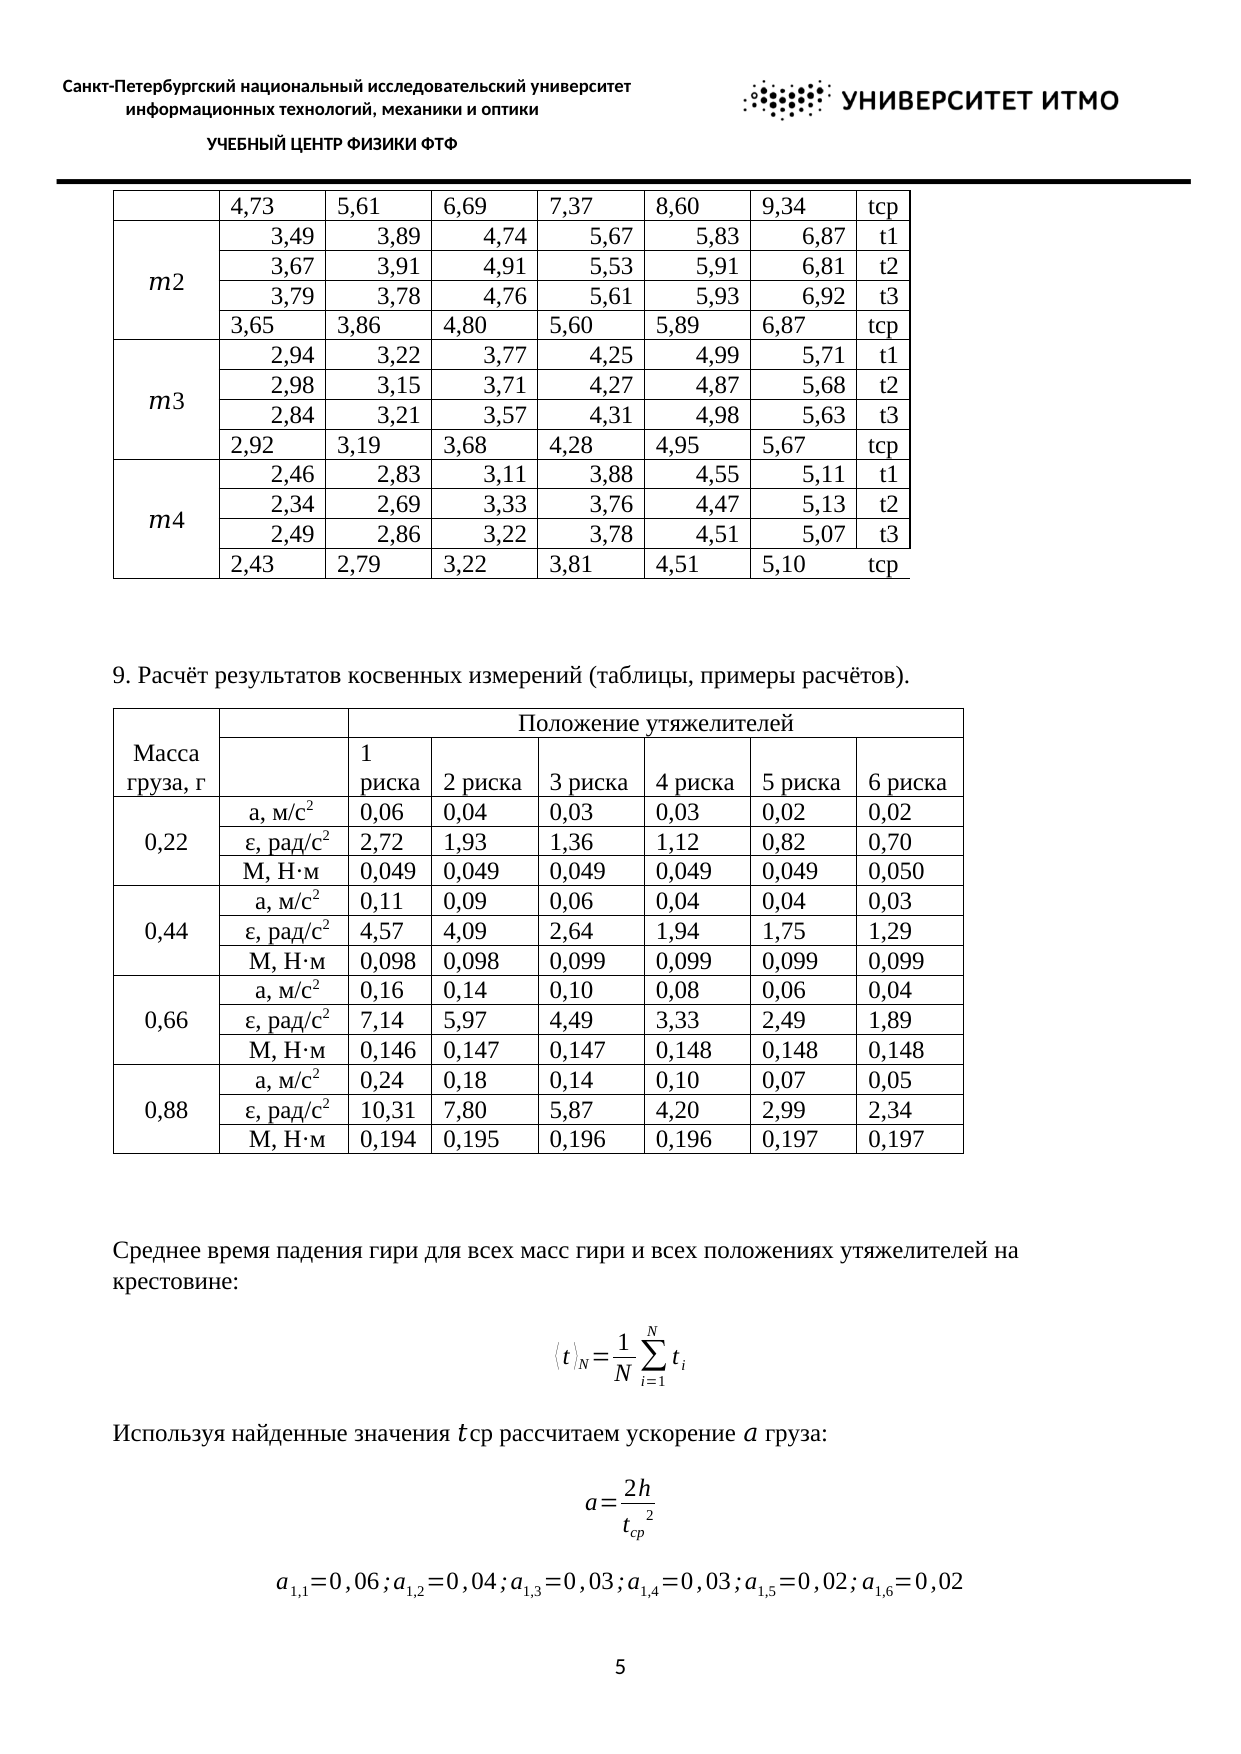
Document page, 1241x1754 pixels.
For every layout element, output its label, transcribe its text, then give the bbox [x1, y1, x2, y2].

table_cell 3 риска [539, 738, 644, 796]
table_cell 5,53 [538, 251, 644, 280]
table_cell 7,14 [349, 1005, 431, 1034]
table_cell 4,51 [645, 549, 750, 578]
table_cell a, м/с2 [220, 886, 348, 915]
table_cell 5,10 [751, 549, 857, 578]
table_cell M, Н·м [220, 856, 348, 885]
table_cell t1 [857, 340, 909, 369]
table_cell 5,97 [432, 1005, 538, 1034]
table_cell 2,49 [751, 1005, 856, 1034]
table_cell 0,049 [349, 856, 431, 885]
table_cell 0,10 [645, 1065, 750, 1094]
table_cell 3,22 [326, 340, 431, 369]
table_cell 0,197 [751, 1125, 856, 1153]
table_header Масса груза, г [114, 709, 219, 796]
table_cell ε, рад/с2 [220, 1005, 348, 1034]
table_cell ε, рад/с2 [220, 916, 348, 945]
table_cell a, м/с2 [220, 797, 348, 826]
text Среднее время падения гири для всех масс гири и всех положениях утяжелителей на крестовине: [112, 1235, 1128, 1295]
table_cell 3,78 [326, 281, 431, 309]
table_cell 4,73 [220, 191, 325, 220]
text 9. Расчёт результатов косвенных измерений (таблицы, примеры расчётов). [112, 660, 1128, 688]
table_cell 4,31 [538, 400, 644, 429]
table_cell 0,70 [857, 827, 963, 855]
table_cell 0,06 [751, 976, 856, 1004]
table_cell 5,63 [751, 400, 856, 429]
table_cell 4,57 [349, 916, 431, 945]
table_cell 9,34 [751, 191, 856, 220]
table_cell 0,04 [432, 797, 538, 826]
table_cell t3 [857, 519, 909, 548]
table_cell 2,34 [857, 1095, 963, 1123]
table_cell 1,36 [539, 827, 644, 855]
table_cell 0,02 [751, 797, 856, 826]
table_cell 5,13 [751, 489, 856, 518]
table_cell 2,79 [326, 549, 431, 578]
table_cell 3,11 [432, 460, 537, 488]
table_cell 0,098 [432, 946, 538, 974]
table_cell tср [857, 430, 909, 458]
table_cell 1 риска [349, 738, 431, 796]
table_cell 0,099 [645, 946, 750, 974]
table_cell 0,049 [645, 856, 750, 885]
table_cell 0,04 [751, 886, 856, 915]
table_cell 8,60 [645, 191, 750, 220]
table_cell 2,72 [349, 827, 431, 855]
table_cell 5,60 [538, 311, 644, 339]
table_cell 6,81 [751, 251, 856, 280]
table_cell 0,099 [539, 946, 644, 974]
table_cell 4,27 [538, 370, 644, 399]
table_cell 0,147 [539, 1035, 644, 1064]
table_cell 2,99 [751, 1095, 856, 1123]
table_cell 𝑚2 [114, 221, 219, 339]
table_cell t2 [857, 370, 909, 399]
text Используя найденные значения 𝑡ср рассчитаем ускорение 𝑎 груза: [112, 1417, 1128, 1447]
table_cell 4,91 [432, 251, 537, 280]
table_cell 0,06 [539, 886, 644, 915]
table_cell 3,67 [220, 251, 325, 280]
table_cell 0,22 [114, 797, 219, 885]
table_cell 2,83 [326, 460, 431, 488]
table_cell ε, рад/с2 [220, 827, 348, 855]
table_cell tср [857, 549, 910, 578]
table_cell 0,02 [857, 797, 963, 826]
table_cell 2 риска [432, 738, 538, 796]
table_cell 0,08 [645, 976, 750, 1004]
table_cell 1,94 [645, 916, 750, 945]
table_cell 2,46 [220, 460, 325, 488]
table_cell 5,07 [751, 519, 856, 548]
table_cell 4,98 [645, 400, 750, 429]
table_cell 3,49 [220, 221, 325, 250]
table_cell 3,88 [538, 460, 644, 488]
table_cell 5 риска [751, 738, 856, 796]
table_cell 4,09 [432, 916, 538, 945]
table_cell a, м/с2 [220, 1065, 348, 1094]
table_cell 0,16 [349, 976, 431, 1004]
table_cell 4,20 [645, 1095, 750, 1123]
table_cell 0,24 [349, 1065, 431, 1094]
table_cell 0,196 [645, 1125, 750, 1153]
table_cell 3,57 [432, 400, 537, 429]
table_cell 2,84 [220, 400, 325, 429]
table_cell 5,83 [645, 221, 750, 250]
table_cell 6 риска [857, 738, 963, 796]
table_header [220, 709, 348, 737]
picture [718, 33, 1138, 159]
table_cell 𝑚3 [114, 340, 219, 458]
table_cell 0,14 [432, 976, 538, 1004]
table_cell a, м/с2 [220, 976, 348, 1004]
table_cell 5,68 [751, 370, 856, 399]
table_cell 3,33 [645, 1005, 750, 1034]
table_cell 3,78 [538, 519, 644, 548]
table_cell 𝑚4 [114, 460, 219, 578]
table_cell 3,21 [326, 400, 431, 429]
table_header Положение утяжелителей [349, 709, 963, 737]
table_cell 2,98 [220, 370, 325, 399]
table_cell 0,099 [857, 946, 963, 974]
table_cell t2 [857, 251, 909, 280]
table_cell 0,148 [645, 1035, 750, 1064]
table_cell 2,92 [220, 430, 325, 458]
table_cell 0,14 [539, 1065, 644, 1094]
table_cell 3,86 [326, 311, 431, 339]
table_cell 3,22 [432, 549, 537, 578]
table_cell 5,61 [538, 281, 644, 309]
table_cell tср [857, 191, 909, 220]
table_cell M, Н·м [220, 1125, 348, 1153]
table_cell 2,69 [326, 489, 431, 518]
table_cell 4,95 [645, 430, 750, 458]
table_cell 2,49 [220, 519, 325, 548]
table_cell 0,66 [114, 976, 219, 1064]
table_cell 3,91 [326, 251, 431, 280]
table_cell 0,148 [751, 1035, 856, 1064]
table_cell 4,76 [432, 281, 537, 309]
table_cell 4,25 [538, 340, 644, 369]
table_cell 0,88 [114, 1065, 219, 1153]
table_cell 7,37 [538, 191, 644, 220]
table_cell 0,196 [539, 1125, 644, 1153]
table_cell 6,87 [751, 311, 856, 339]
table_cell 5,71 [751, 340, 856, 369]
table_cell 2,86 [326, 519, 431, 548]
table_cell 5,87 [539, 1095, 644, 1123]
table_cell 3,65 [220, 311, 325, 339]
picture [0, 160, 1241, 207]
table_cell 2,43 [220, 549, 325, 578]
table_cell 5,67 [538, 221, 644, 250]
table_cell 4 риска [645, 738, 750, 796]
table_cell M, Н·м [220, 1035, 348, 1064]
table_cell 3,89 [326, 221, 431, 250]
table_cell 3,71 [432, 370, 537, 399]
table_cell 0,146 [349, 1035, 431, 1064]
table_cell 6,69 [432, 191, 537, 220]
picture [114, 191, 219, 207]
table_cell 0,04 [857, 976, 963, 1004]
table_cell 0,099 [751, 946, 856, 974]
table_cell [220, 738, 348, 796]
table_cell t1 [857, 221, 909, 250]
table_cell 0,050 [857, 856, 963, 885]
table_cell 3,77 [432, 340, 537, 369]
table_cell 0,03 [857, 886, 963, 915]
table_cell 0,148 [857, 1035, 963, 1064]
table_cell 4,99 [645, 340, 750, 369]
table_cell 0,09 [432, 886, 538, 915]
table_cell 0,04 [645, 886, 750, 915]
table_cell 6,92 [751, 281, 856, 309]
table_cell ε, рад/с2 [220, 1095, 348, 1123]
table_cell 0,098 [349, 946, 431, 974]
table_cell 5,67 [751, 430, 856, 458]
table_cell 0,049 [432, 856, 538, 885]
table_cell 3,68 [432, 430, 537, 458]
table_cell 4,74 [432, 221, 537, 250]
table_cell 0,44 [114, 886, 219, 974]
table_cell 10,31 [349, 1095, 431, 1123]
table_cell 0,147 [432, 1035, 538, 1064]
table_cell t1 [857, 460, 909, 488]
table_cell 3,19 [326, 430, 431, 458]
table_cell 5,93 [645, 281, 750, 309]
table_cell 0,03 [645, 797, 750, 826]
table_cell 3,76 [538, 489, 644, 518]
table_cell M, Н·м [220, 946, 348, 974]
table_cell 4,49 [539, 1005, 644, 1034]
table_cell 4,55 [645, 460, 750, 488]
table_cell 1,12 [645, 827, 750, 855]
table_cell t3 [857, 281, 909, 309]
table_cell 3,15 [326, 370, 431, 399]
table_cell 3,33 [432, 489, 537, 518]
table_cell 5,91 [645, 251, 750, 280]
table_cell 7,80 [432, 1095, 538, 1123]
table_cell 5,61 [326, 191, 431, 220]
table_cell t3 [857, 400, 909, 429]
table_cell 1,75 [751, 916, 856, 945]
table_cell 6,87 [751, 221, 856, 250]
table_cell 5,89 [645, 311, 750, 339]
table_cell 0,06 [349, 797, 431, 826]
table_cell 0,03 [539, 797, 644, 826]
table_cell 1,93 [432, 827, 538, 855]
table_cell 0,195 [432, 1125, 538, 1153]
table_cell 4,51 [645, 519, 750, 548]
table_cell 2,94 [220, 340, 325, 369]
table_cell 4,80 [432, 311, 537, 339]
table_cell 4,87 [645, 370, 750, 399]
table_cell 0,10 [539, 976, 644, 1004]
table_cell 1,29 [857, 916, 963, 945]
table_cell 0,194 [349, 1125, 431, 1153]
table_cell 4,47 [645, 489, 750, 518]
table_cell 2,64 [539, 916, 644, 945]
table_cell tср [857, 311, 909, 339]
table_cell 3,79 [220, 281, 325, 309]
table_cell 5,11 [751, 460, 856, 488]
table_cell 2,34 [220, 489, 325, 518]
table_cell 0,82 [751, 827, 856, 855]
table_cell 0,07 [751, 1065, 856, 1094]
table_cell 0,05 [857, 1065, 963, 1094]
table_cell 0,11 [349, 886, 431, 915]
table_cell 3,81 [538, 549, 644, 578]
table_cell 0,049 [539, 856, 644, 885]
table_cell t2 [857, 489, 909, 518]
table_cell 1,89 [857, 1005, 963, 1034]
table_cell 0,049 [751, 856, 856, 885]
table_cell 0,18 [432, 1065, 538, 1094]
table_cell 4,28 [538, 430, 644, 458]
table_cell 3,22 [432, 519, 537, 548]
table_cell 0,197 [857, 1125, 963, 1153]
